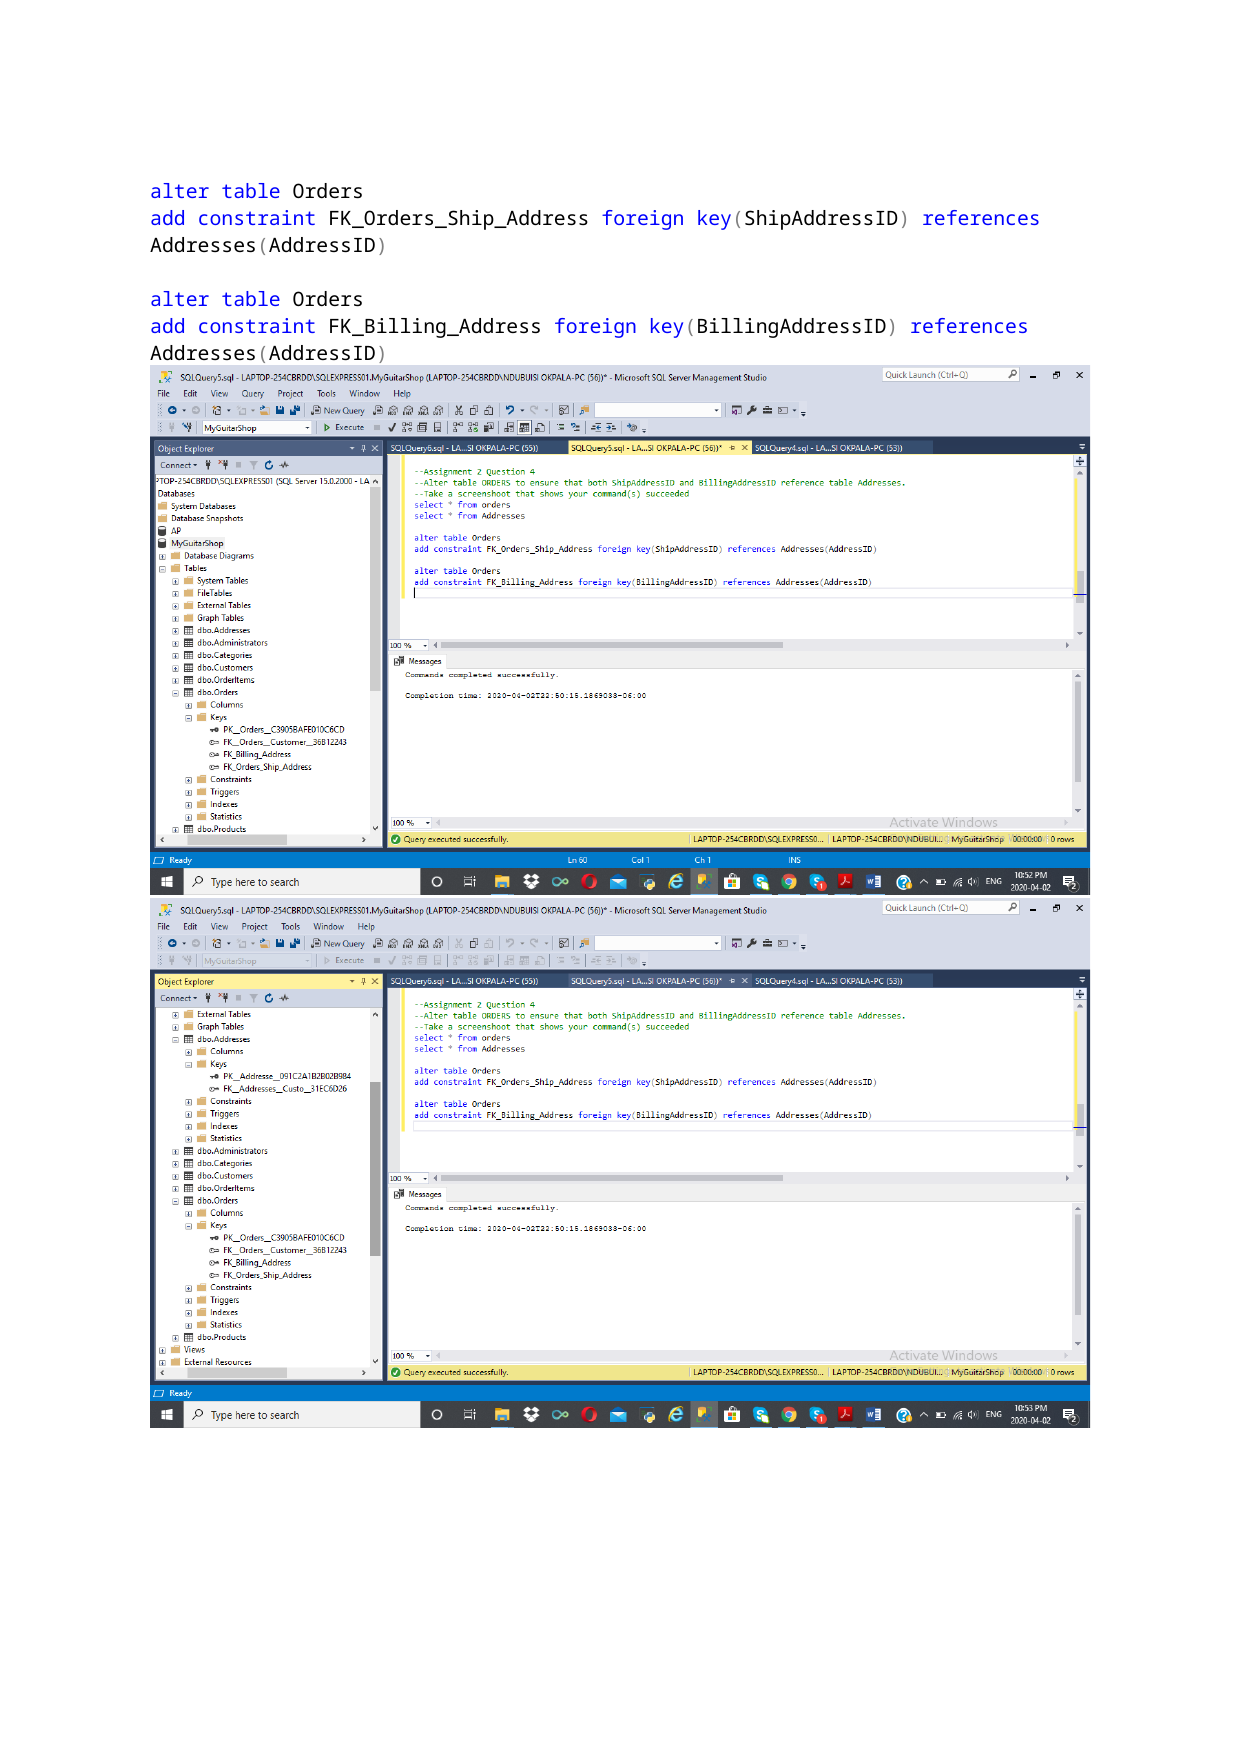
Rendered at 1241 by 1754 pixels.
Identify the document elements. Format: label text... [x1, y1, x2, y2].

text alter table Orders [150, 285, 1090, 312]
text alter table Orders [150, 177, 1090, 204]
picture [150, 898, 1091, 1428]
text add constraint FK_Orders_Ship_Address foreign key(ShipAddressID) references Addresses(AddressID) [150, 204, 1090, 258]
text add constraint FK_Billing_Address foreign key(BillingAddressID) references Addresses(AddressID) [150, 312, 1090, 365]
picture [150, 365, 1091, 895]
